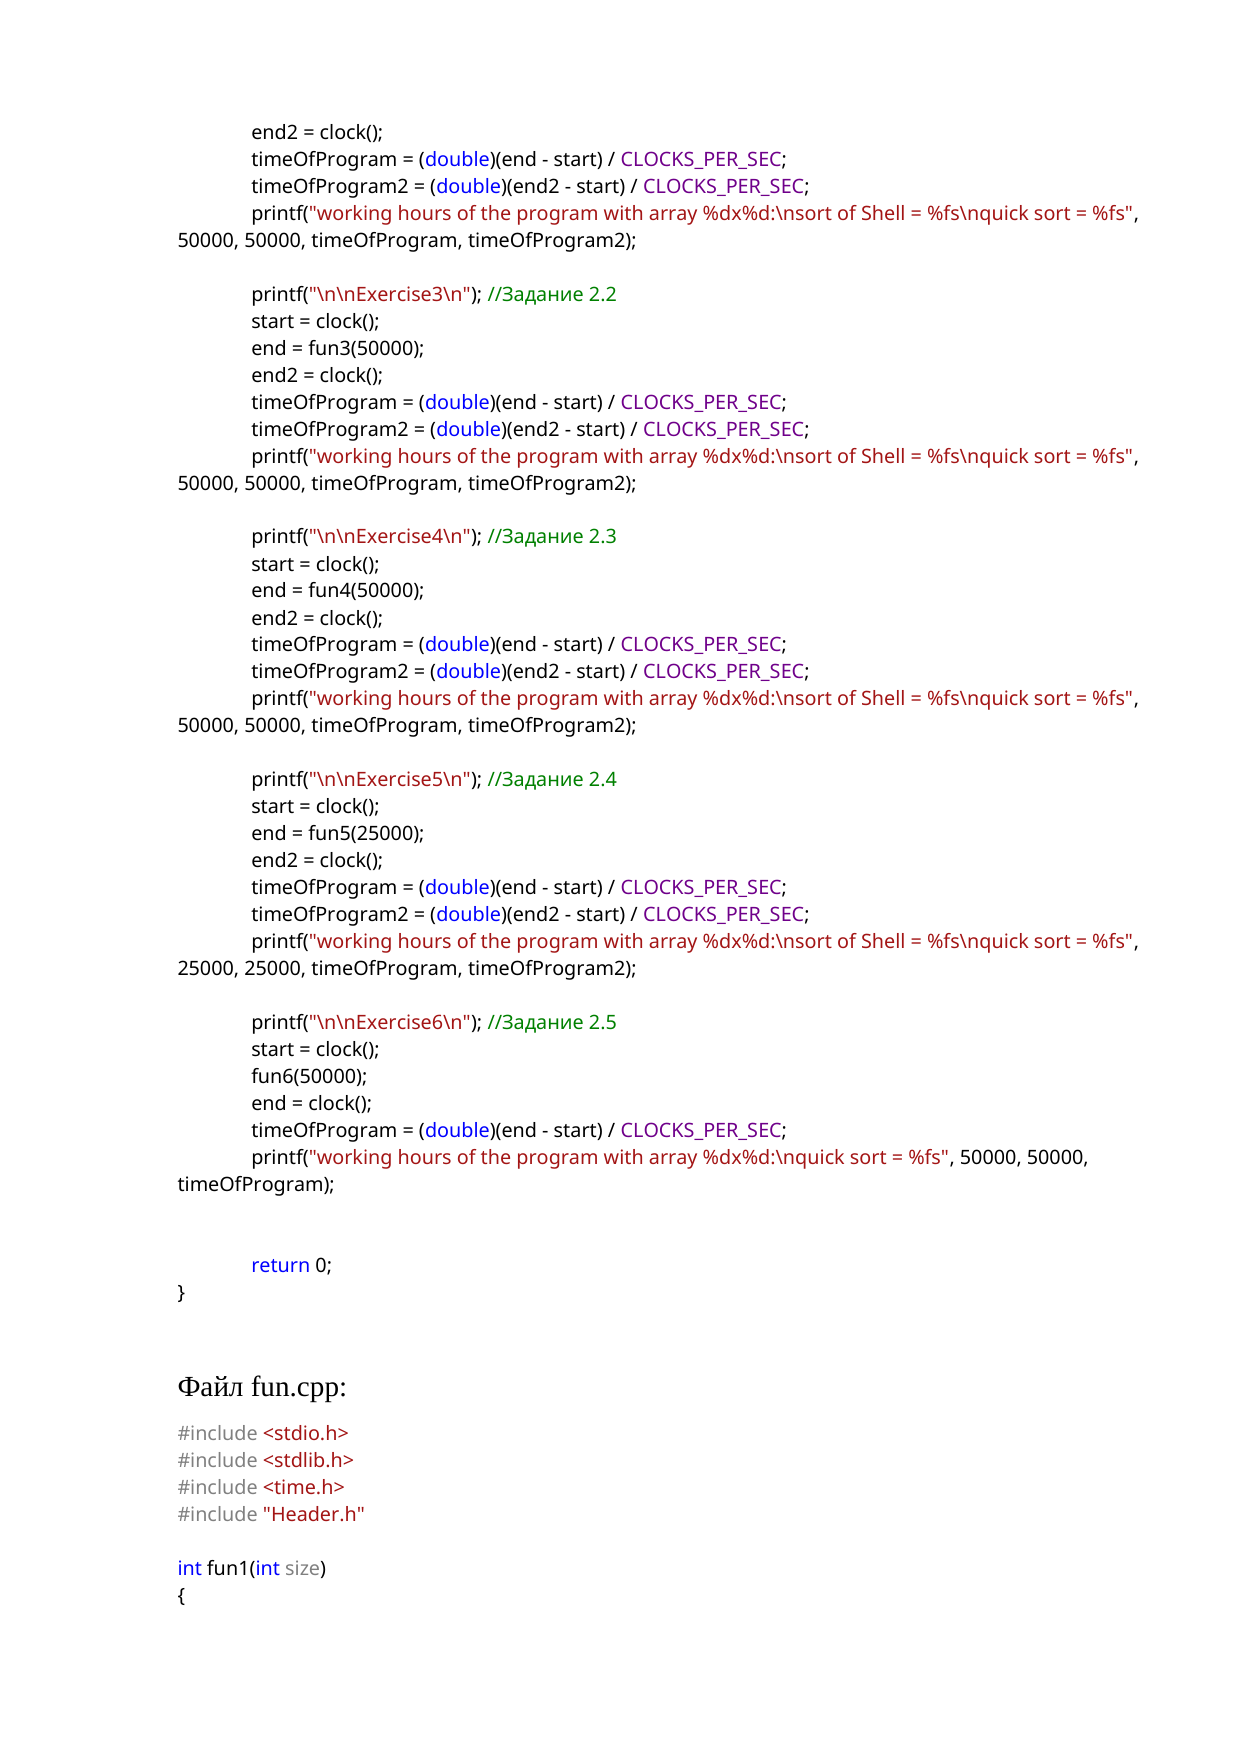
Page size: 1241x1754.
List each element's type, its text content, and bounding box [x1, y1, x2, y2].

text end = clock(); [177, 1089, 1152, 1116]
text printf("working hours of the program with array %dx%d:\nquick sort = %fs", 50000, 50000, timeOfProgram); [177, 1143, 1152, 1197]
text printf("\n\nExercise3\n"); //Задание 2.2 [177, 280, 1152, 307]
text start = clock(); [177, 550, 1152, 577]
text printf("working hours of the program with array %dx%d:\nsort of Shell = %fs\nquick sort = %fs", 50000, 50000, timeOfProgram, timeOfProgram2); [177, 685, 1152, 739]
text timeOfProgram2 = (double)(end2 - start) / CLOCKS_PER_SEC; [177, 901, 1152, 927]
text start = clock(); [177, 793, 1152, 819]
text timeOfProgram2 = (double)(end2 - start) / CLOCKS_PER_SEC; [177, 658, 1152, 685]
text end2 = clock(); [177, 118, 1152, 145]
text #include <time.h> [177, 1473, 1152, 1500]
text end = fun5(25000); [177, 819, 1152, 847]
text timeOfProgram = (double)(end - start) / CLOCKS_PER_SEC; [177, 388, 1152, 415]
text return 0; [177, 1251, 1152, 1278]
text timeOfProgram = (double)(end - start) / CLOCKS_PER_SEC; [177, 873, 1152, 901]
text #include <stdlib.h> [177, 1446, 1152, 1473]
text printf("\n\nExercise4\n"); //Задание 2.3 [177, 523, 1152, 550]
text timeOfProgram = (double)(end - start) / CLOCKS_PER_SEC; [177, 145, 1152, 172]
text end = fun3(50000); [177, 334, 1152, 361]
text #include "Header.h" [177, 1500, 1152, 1527]
text #include <stdio.h> [177, 1419, 1152, 1446]
text timeOfProgram2 = (double)(end2 - start) / CLOCKS_PER_SEC; [177, 415, 1152, 442]
text printf("working hours of the program with array %dx%d:\nsort of Shell = %fs\nquick sort = %fs", 50000, 50000, timeOfProgram, timeOfProgram2); [177, 199, 1152, 253]
text printf("working hours of the program with array %dx%d:\nsort of Shell = %fs\nquick sort = %fs", 50000, 50000, timeOfProgram, timeOfProgram2); [177, 442, 1152, 496]
text { [177, 1581, 1152, 1608]
text int fun1(int size) [177, 1554, 1152, 1581]
text timeOfProgram = (double)(end - start) / CLOCKS_PER_SEC; [177, 1116, 1152, 1143]
text end2 = clock(); [177, 847, 1152, 873]
text end2 = clock(); [177, 604, 1152, 631]
text timeOfProgram = (double)(end - start) / CLOCKS_PER_SEC; [177, 631, 1152, 658]
text start = clock(); [177, 307, 1152, 334]
text Файл fun.cpp: [177, 1369, 1152, 1402]
text start = clock(); [177, 1035, 1152, 1062]
text } [177, 1278, 1152, 1305]
text end = fun4(50000); [177, 577, 1152, 604]
text printf("\n\nExercise6\n"); //Задание 2.5 [177, 1008, 1152, 1035]
text timeOfProgram2 = (double)(end2 - start) / CLOCKS_PER_SEC; [177, 172, 1152, 199]
text printf("\n\nExercise5\n"); //Задание 2.4 [177, 766, 1152, 793]
text end2 = clock(); [177, 361, 1152, 388]
text fun6(50000); [177, 1062, 1152, 1089]
text printf("working hours of the program with array %dx%d:\nsort of Shell = %fs\nquick sort = %fs", 25000, 25000, timeOfProgram, timeOfProgram2); [177, 927, 1152, 981]
